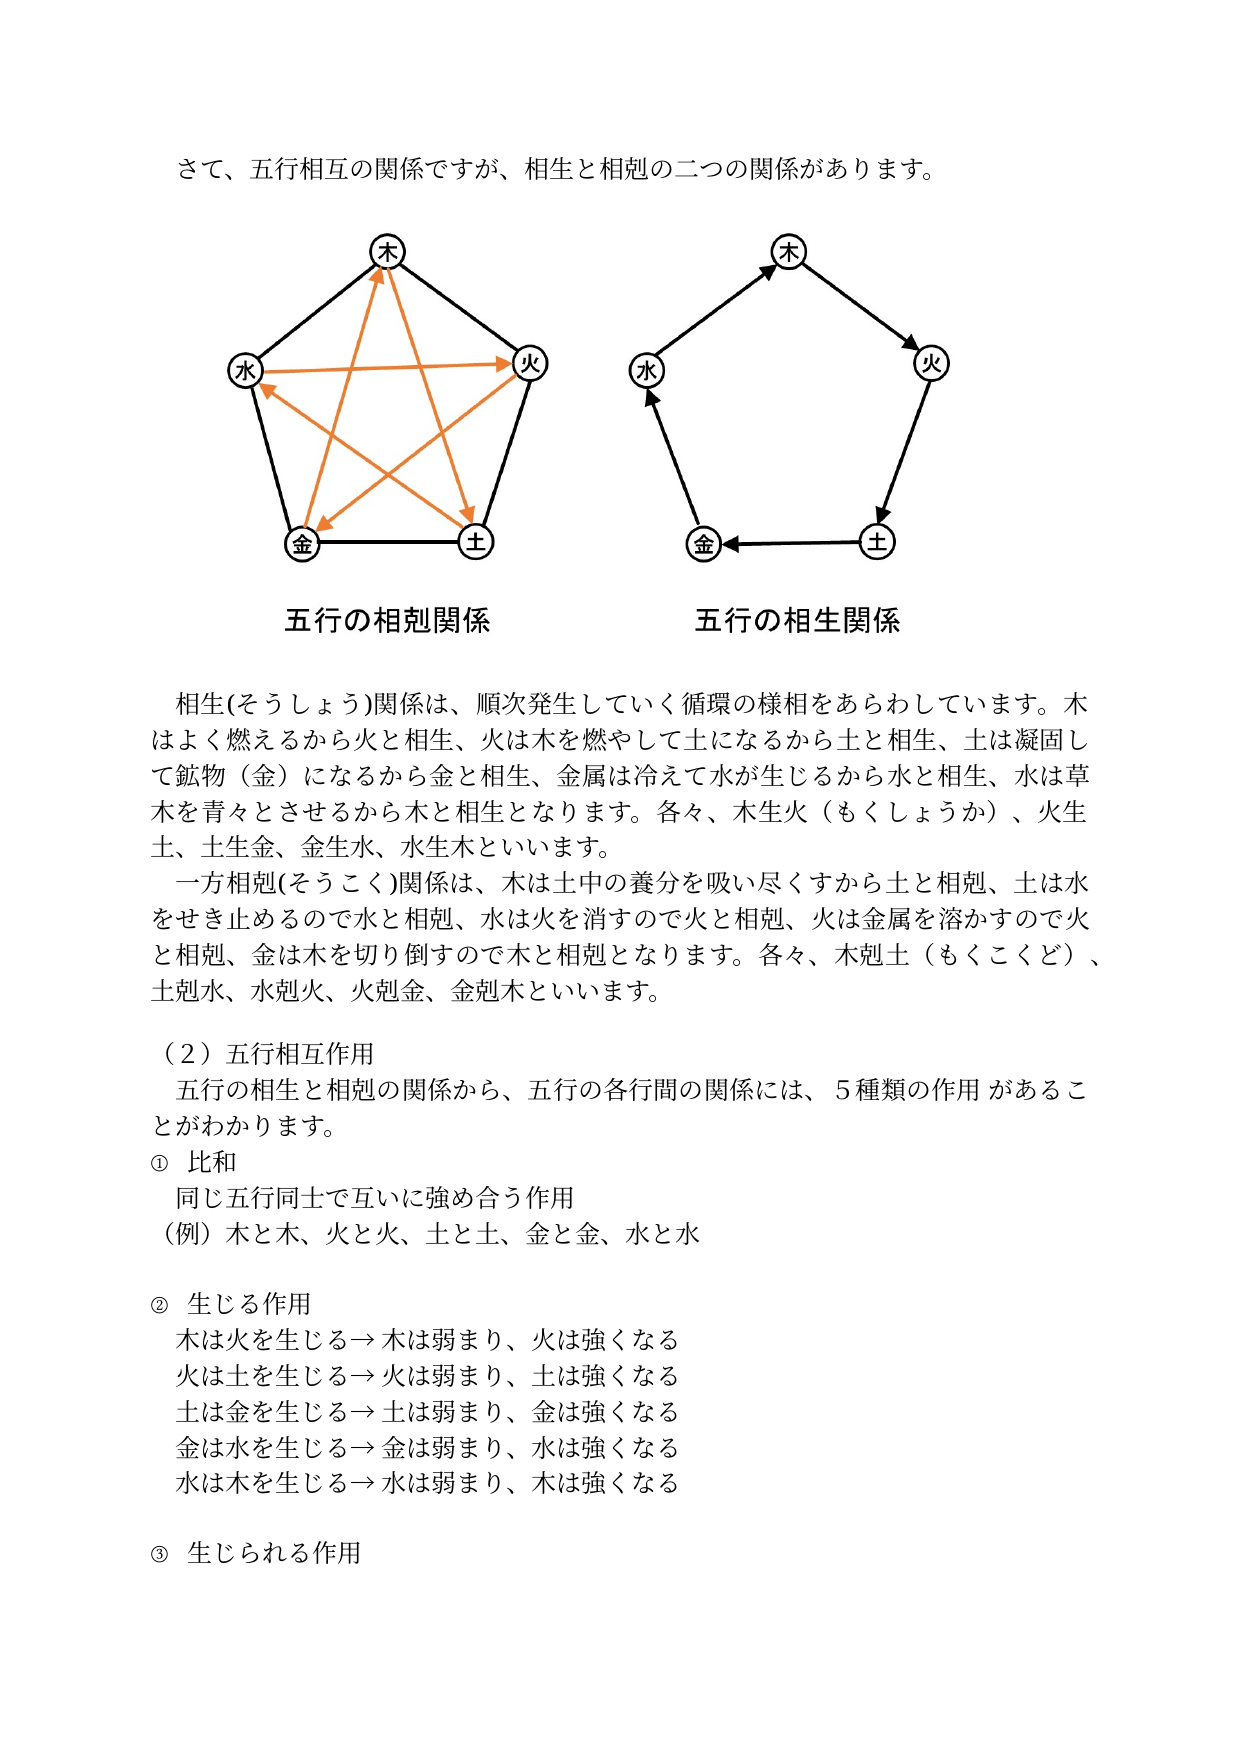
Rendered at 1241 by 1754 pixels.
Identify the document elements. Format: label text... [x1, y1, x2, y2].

text 木は火を生じる→ 木は弱まり、火は強くなる [150, 1320, 1090, 1356]
text 金は水を生じる→ 金は弱まり、水は強くなる [150, 1428, 1090, 1464]
text 同じ五行同士で互いに強め合う作用 [150, 1178, 1090, 1214]
list 比和 [150, 1142, 1090, 1178]
picture [150, 186, 1036, 685]
list 生じられる作用 [150, 1534, 1090, 1570]
text （例）木と木、火と火、土と土、金と金、水と水 [150, 1214, 1090, 1250]
text 火は土を生じる→ 火は弱まり、土は強くなる [150, 1356, 1090, 1392]
text 五行の相生と相剋の関係から、五行の各行間の関係には、５種類の作用 があることがわかります。 [150, 1071, 1090, 1142]
text さて、五行相互の関係ですが、相生と相剋の二つの関係があります。 [150, 150, 1090, 186]
text 土は金を生じる→ 土は弱まり、金は強くなる [150, 1392, 1090, 1428]
text 水は木を生じる→ 水は弱まり、木は強くなる [150, 1464, 1090, 1500]
text （２）五行相互作用 [150, 1034, 1090, 1071]
text 相生(そうしょう)関係は、順次発生していく循環の様相をあらわしています。木はよく燃えるから火と相生、火は木を燃やして土になるから土と相生、土は凝固して鉱物（金）になるから金と相生、金属は冷えて水が生じるから水と相生、水は草木を青々とさせるから木と相生となります。各々、木生火（もくしょうか）、火生土、土生金、金生水、水生木といいます。 [150, 684, 1090, 864]
list 生じる作用 [150, 1284, 1090, 1320]
text 一方相剋(そうこく)関係は、木は土中の養分を吸い尽くすから土と相剋、土は水をせき止めるので水と相剋、水は火を消すので火と相剋、火は金属を溶かすので火と相剋、金は木を切り倒すので木と相剋となります。各々、木剋土（もくこくど）、土剋水、水剋火、火剋金、金剋木といいます。 [150, 864, 1090, 1008]
